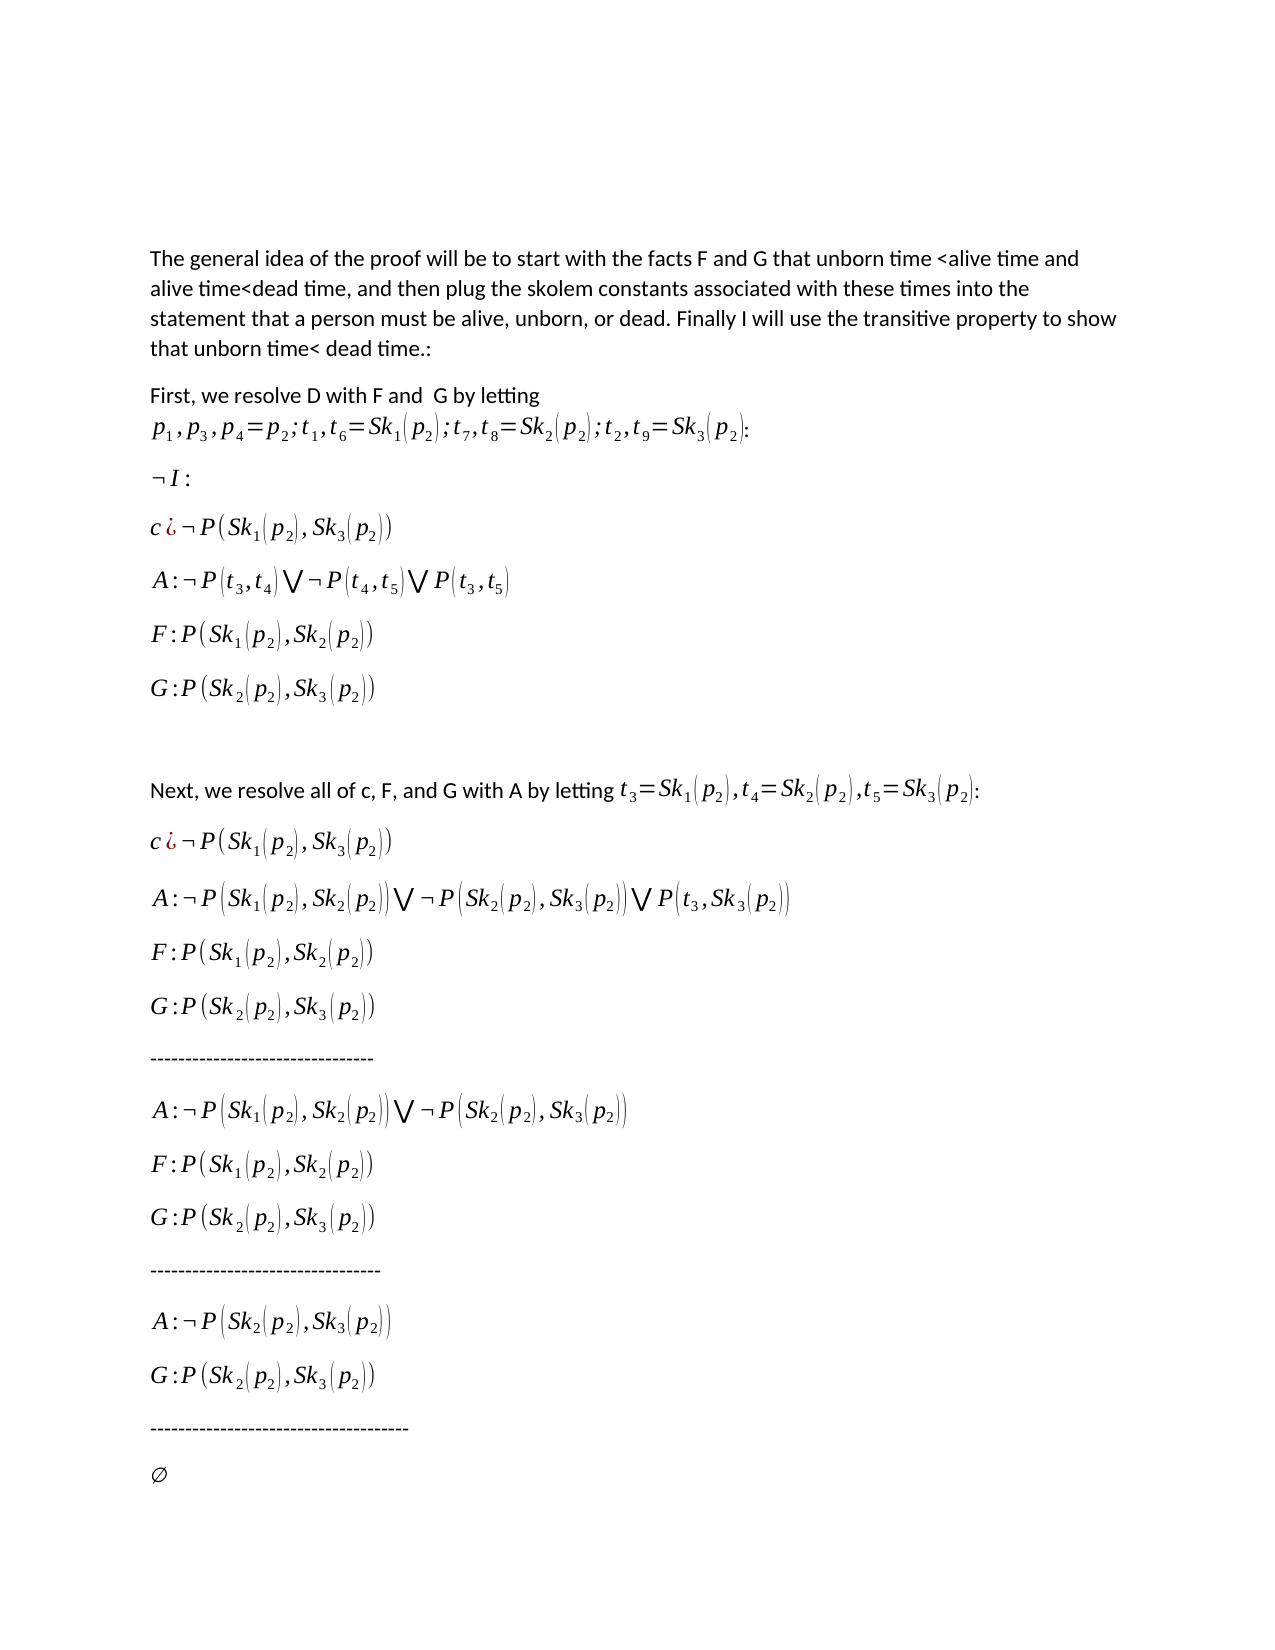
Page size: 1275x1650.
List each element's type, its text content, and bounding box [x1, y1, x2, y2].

text --------------------------------- [150, 1256, 1125, 1284]
text First, we resolve D with F and G by letting : [150, 381, 1125, 446]
text -------------------------------- [150, 1044, 1125, 1072]
text ------------------------------------- [150, 1414, 1125, 1442]
text The general idea of the proof will be to start with the facts F and G that unborn time <alive time and alive time<dead time, and then plug the skolem constants associated with these times into the statement that a person must be alive, unborn, or dead. Finally I will use the transitive property to show that unborn time< dead time.: [150, 244, 1125, 362]
text Next, we resolve all of c, F, and G with A by letting : [150, 773, 1125, 808]
